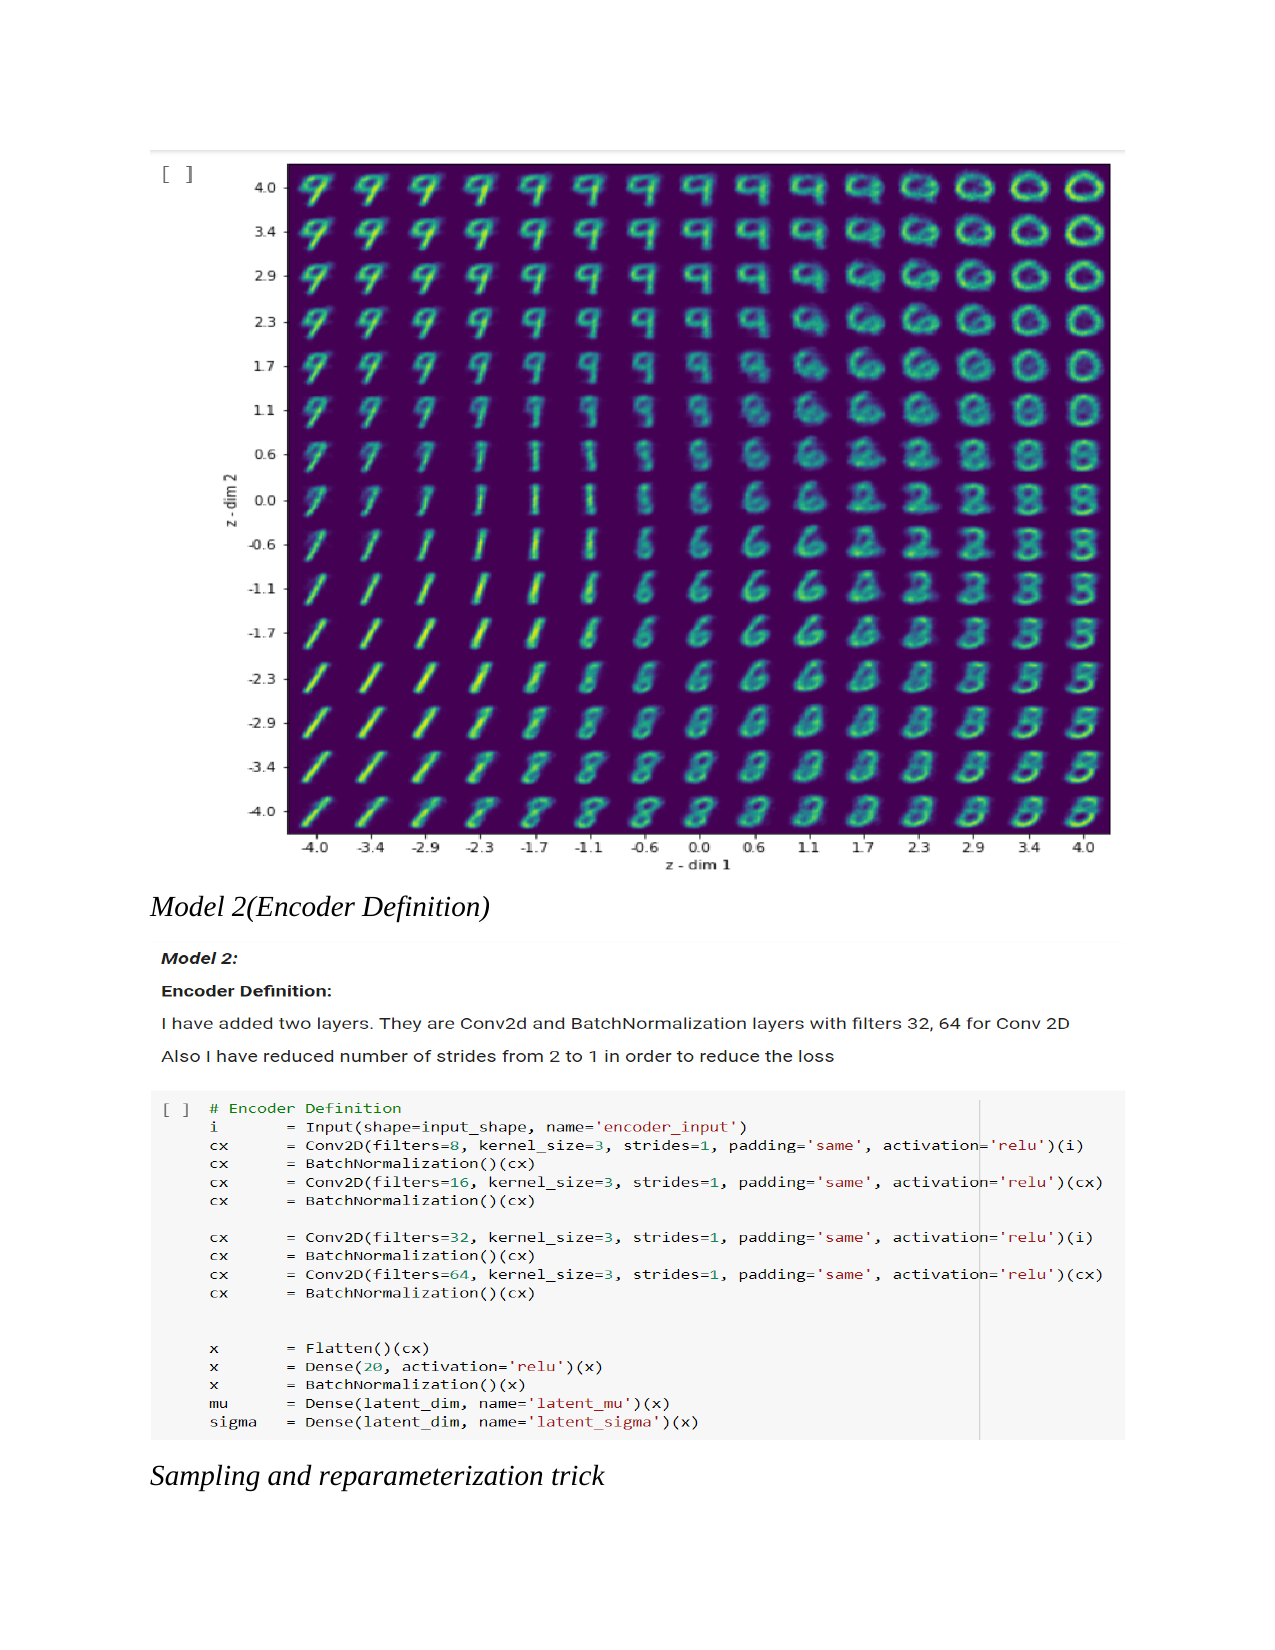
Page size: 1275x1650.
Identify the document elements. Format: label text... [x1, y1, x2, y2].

text Sampling and reparameterization trick [150, 1458, 1125, 1492]
picture [150, 150, 1125, 870]
picture [150, 941, 1125, 1440]
text Model 2(Encoder Definition) [150, 889, 1125, 922]
